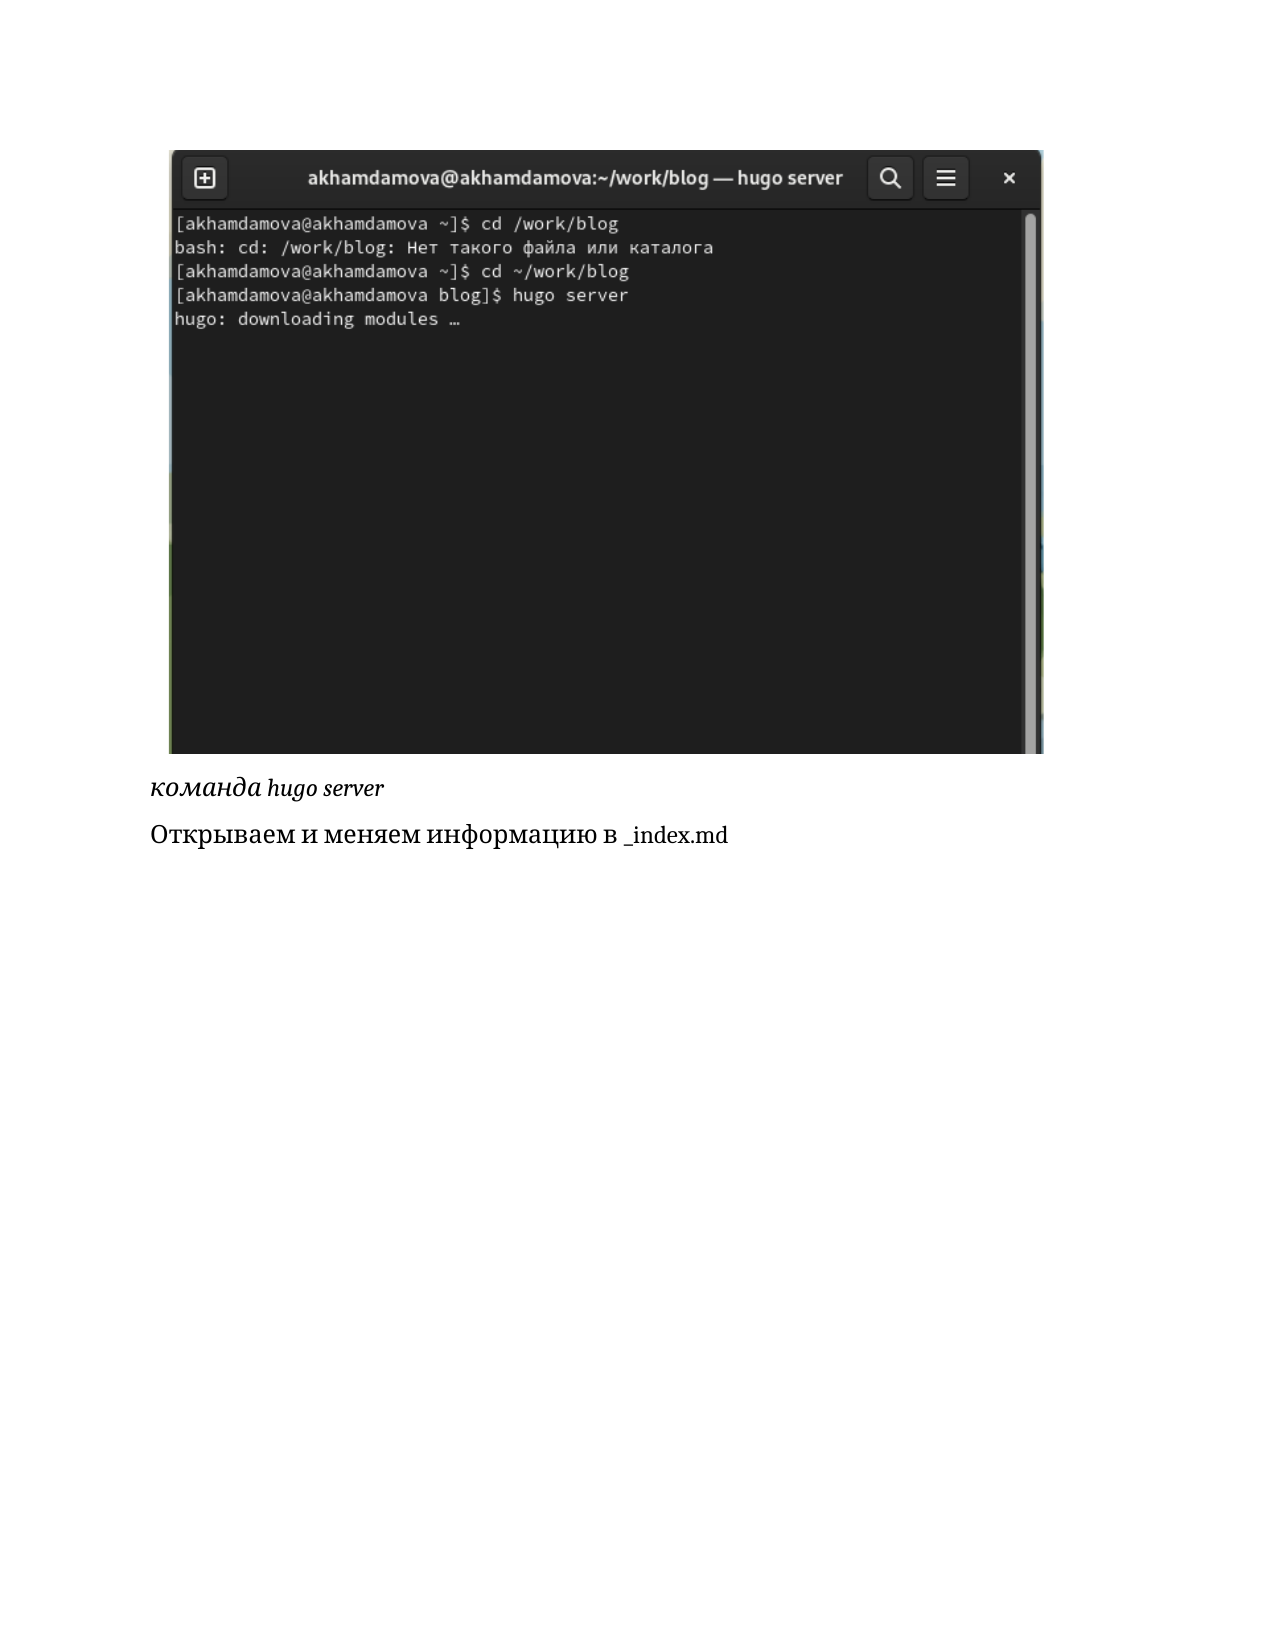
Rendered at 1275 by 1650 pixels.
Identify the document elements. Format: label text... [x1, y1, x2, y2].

text команда hugo server [150, 774, 1125, 803]
text Открываем и меняем информацию в _index.md [150, 821, 1125, 850]
picture [168, 150, 1044, 754]
